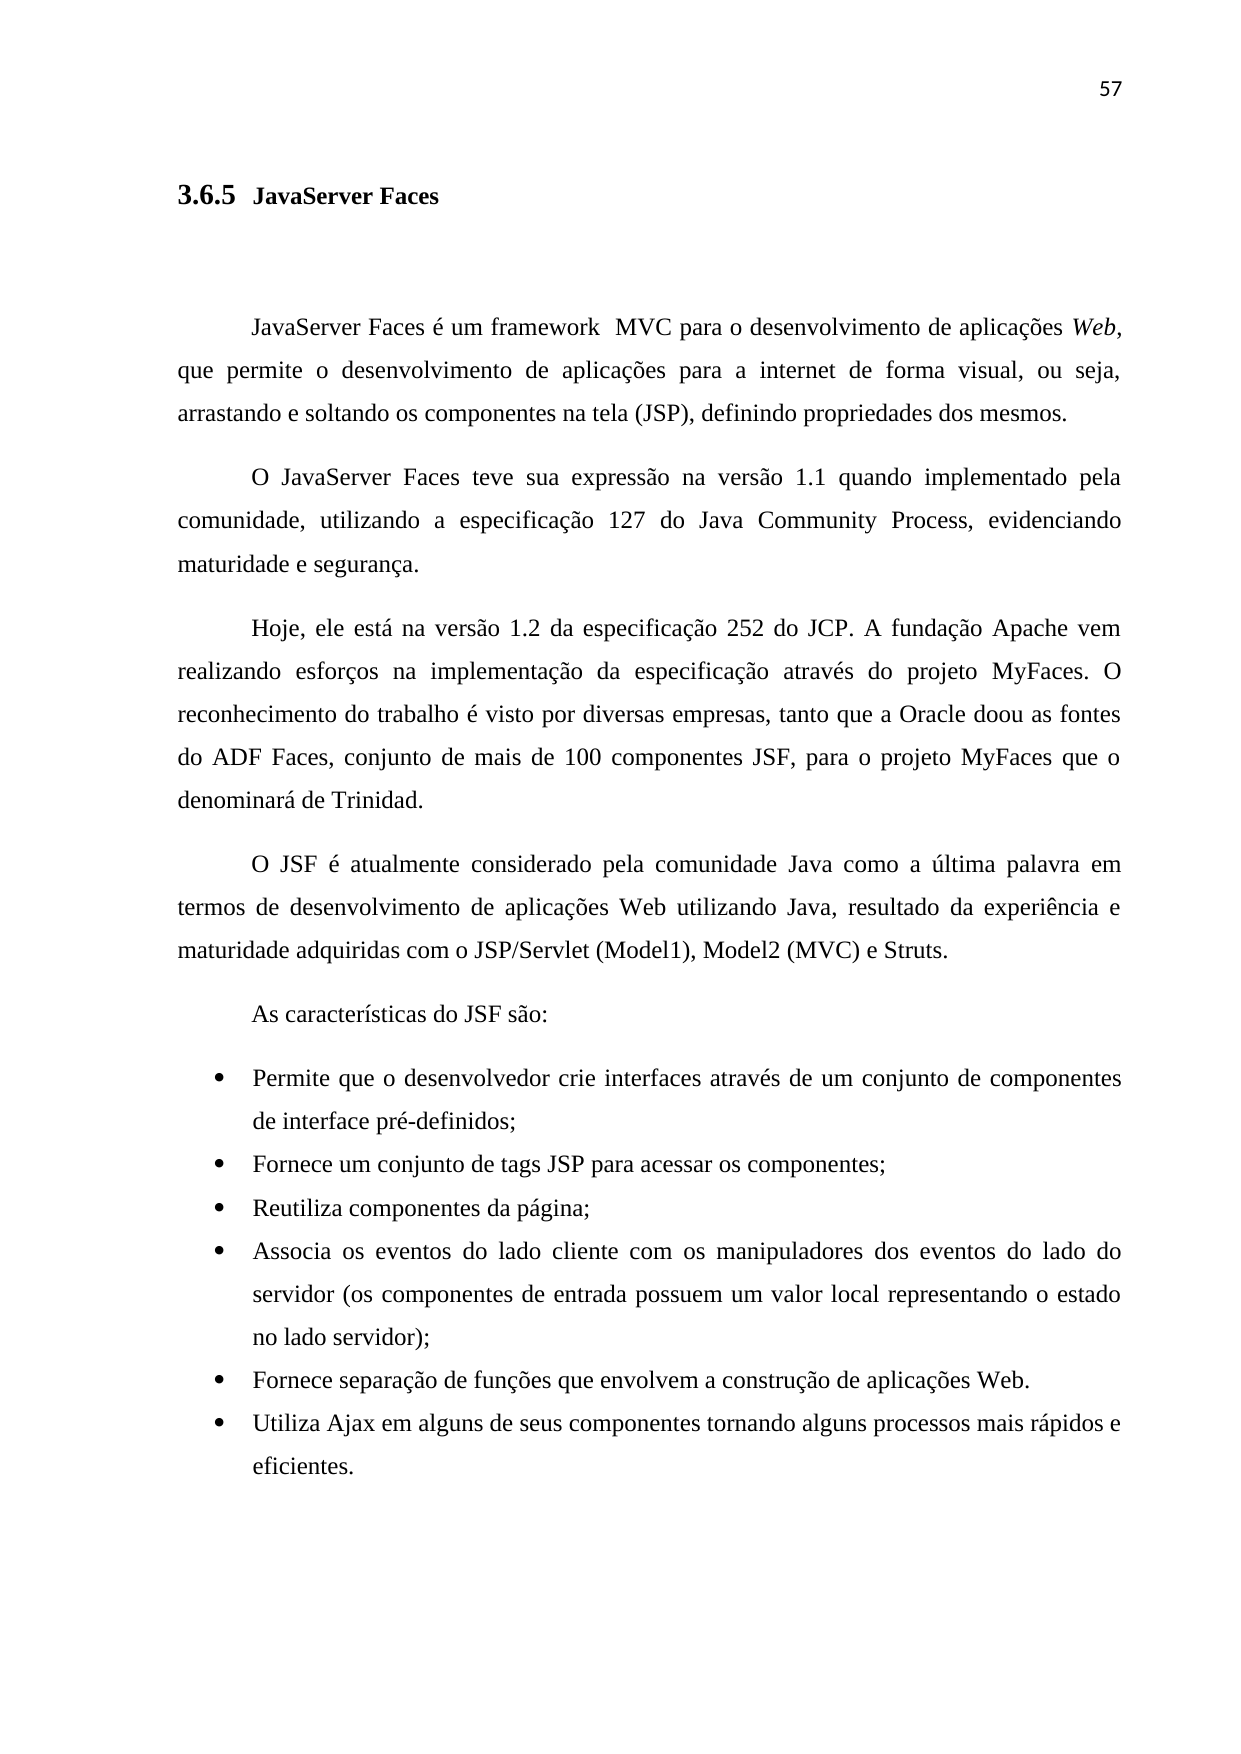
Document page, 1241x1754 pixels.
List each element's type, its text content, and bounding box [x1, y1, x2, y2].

list Reutiliza componentes da página; [215, 1193, 1122, 1221]
list JavaServer Faces [177, 177, 1122, 211]
list Fornece separação de funções que envolvem a construção de aplicações Web. [215, 1365, 1122, 1394]
text As características do JSF são: [177, 999, 1122, 1028]
text O JSF é atualmente considerado pela comunidade Java como a última palavra em termos de desenvolvimento de aplicações Web utilizando Java, resultado da experiência e maturidade adquiridas com o JSP/Servlet (Model1), Model2 (MVC) e Struts. [177, 849, 1122, 964]
text Hoje, ele está na versão 1.2 da especificação 252 do JCP. A fundação Apache vem realizando esforços na implementação da especificação através do projeto MyFaces. O reconhecimento do trabalho é visto por diversas empresas, tanto que a Oracle doou as fontes do ADF Faces, conjunto de mais de 100 componentes JSF, para o projeto MyFaces que o denominará de Trinidad. [177, 613, 1122, 814]
list Fornece um conjunto de tags JSP para acessar os componentes; [215, 1149, 1122, 1178]
text O JavaServer Faces teve sua expressão na versão 1.1 quando implementado pela comunidade, utilizando a especificação 127 do Java Community Process, evidenciando maturidade e segurança. [177, 462, 1122, 577]
list Utiliza Ajax em alguns de seus componentes tornando alguns processos mais rápidos e eficientes. [215, 1408, 1122, 1480]
list Permite que o desenvolvedor crie interfaces através de um conjunto de componentes de interface pré-definidos; [215, 1063, 1122, 1135]
text JavaServer Faces é um framework MVC para o desenvolvimento de aplicações Web, que permite o desenvolvimento de aplicações para a internet de forma visual, ou seja, arrastando e soltando os componentes na tela (JSP), definindo propriedades dos mesmos. [177, 312, 1122, 427]
